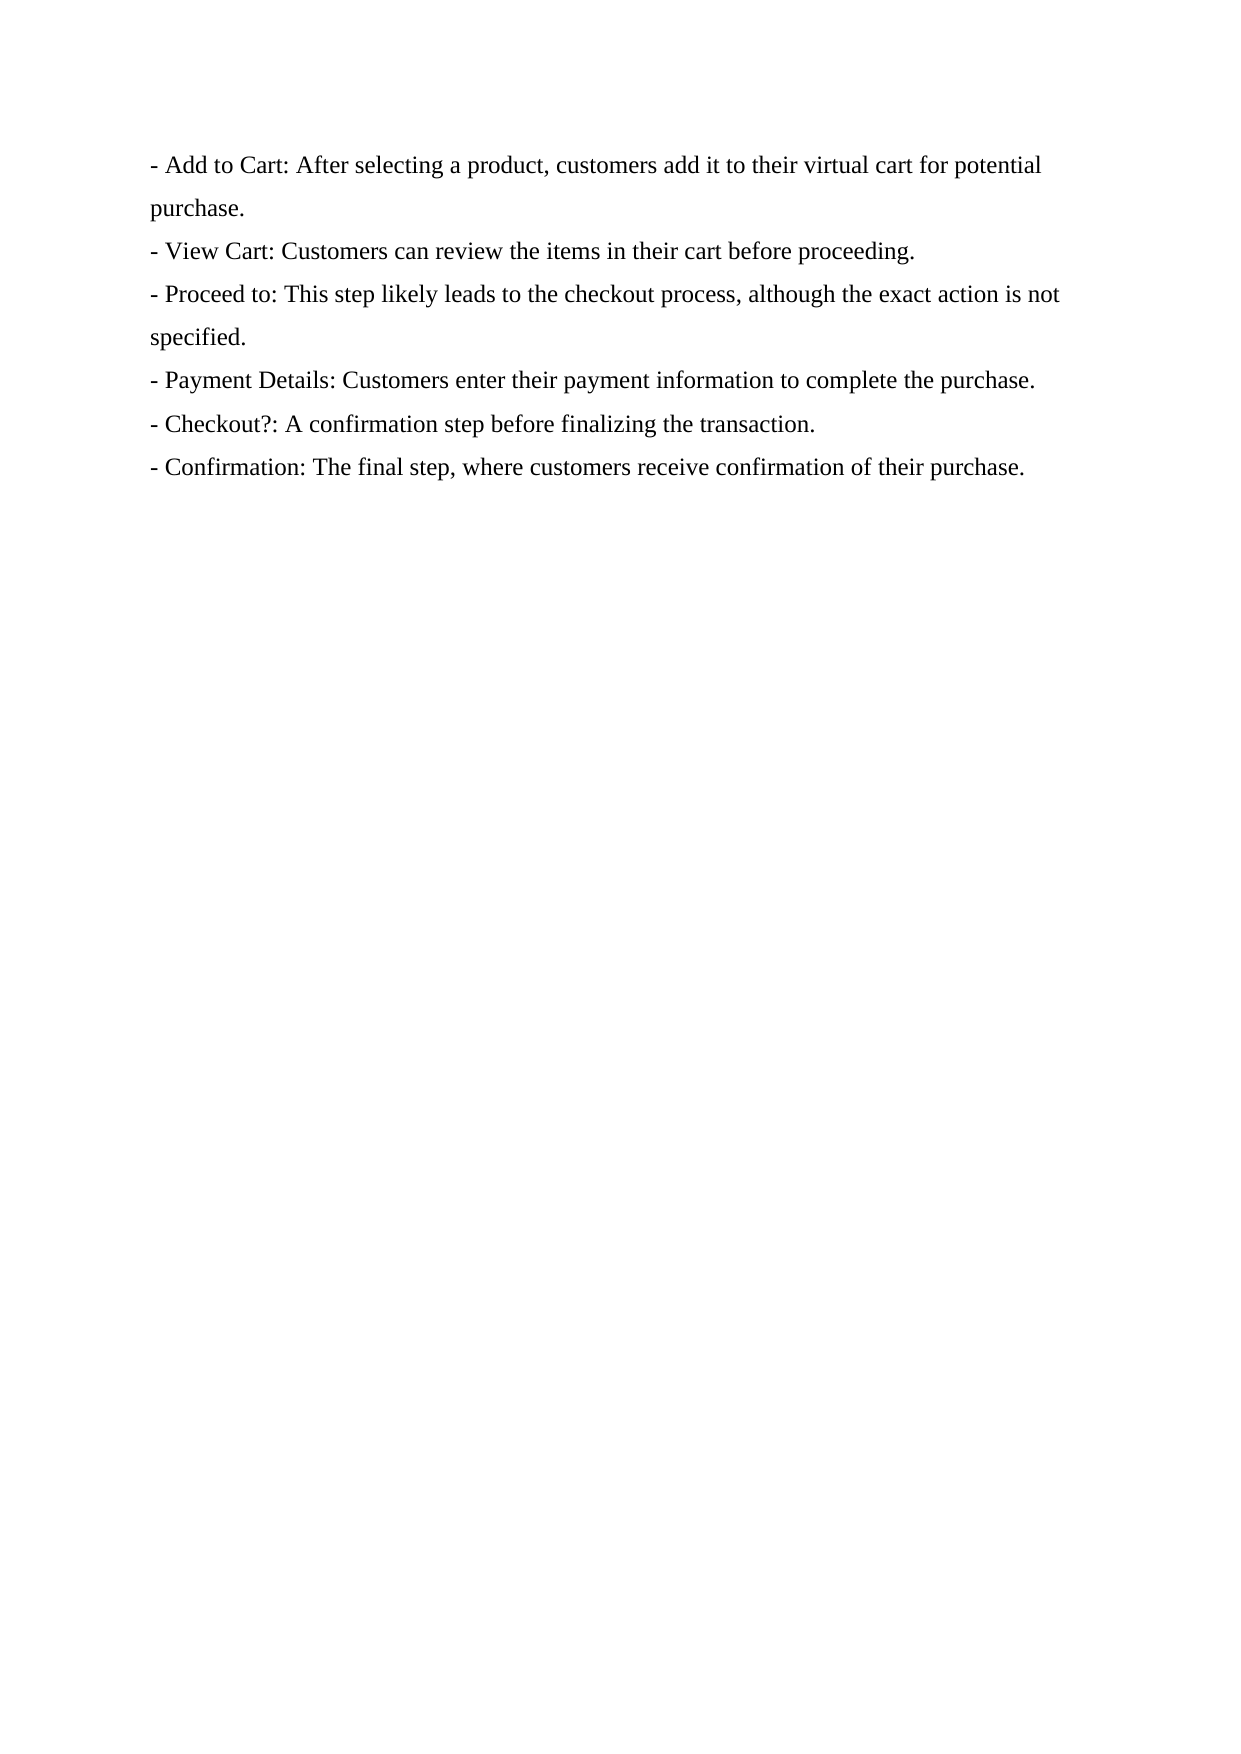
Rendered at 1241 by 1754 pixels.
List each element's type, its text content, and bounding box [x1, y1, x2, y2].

text - Checkout?: A confirmation step before finalizing the transaction. [150, 409, 1090, 437]
text - View Cart: Customers can review the items in their cart before proceeding. [150, 236, 1090, 265]
text - Confirmation: The final step, where customers receive confirmation of their purchase. [150, 452, 1090, 481]
text - Proceed to: This step likely leads to the checkout process, although the exact action is not specified. [150, 279, 1090, 351]
text - Add to Cart: After selecting a product, customers add it to their virtual cart for potential purchase. [150, 150, 1090, 222]
text - Payment Details: Customers enter their payment information to complete the purchase. [150, 366, 1090, 394]
